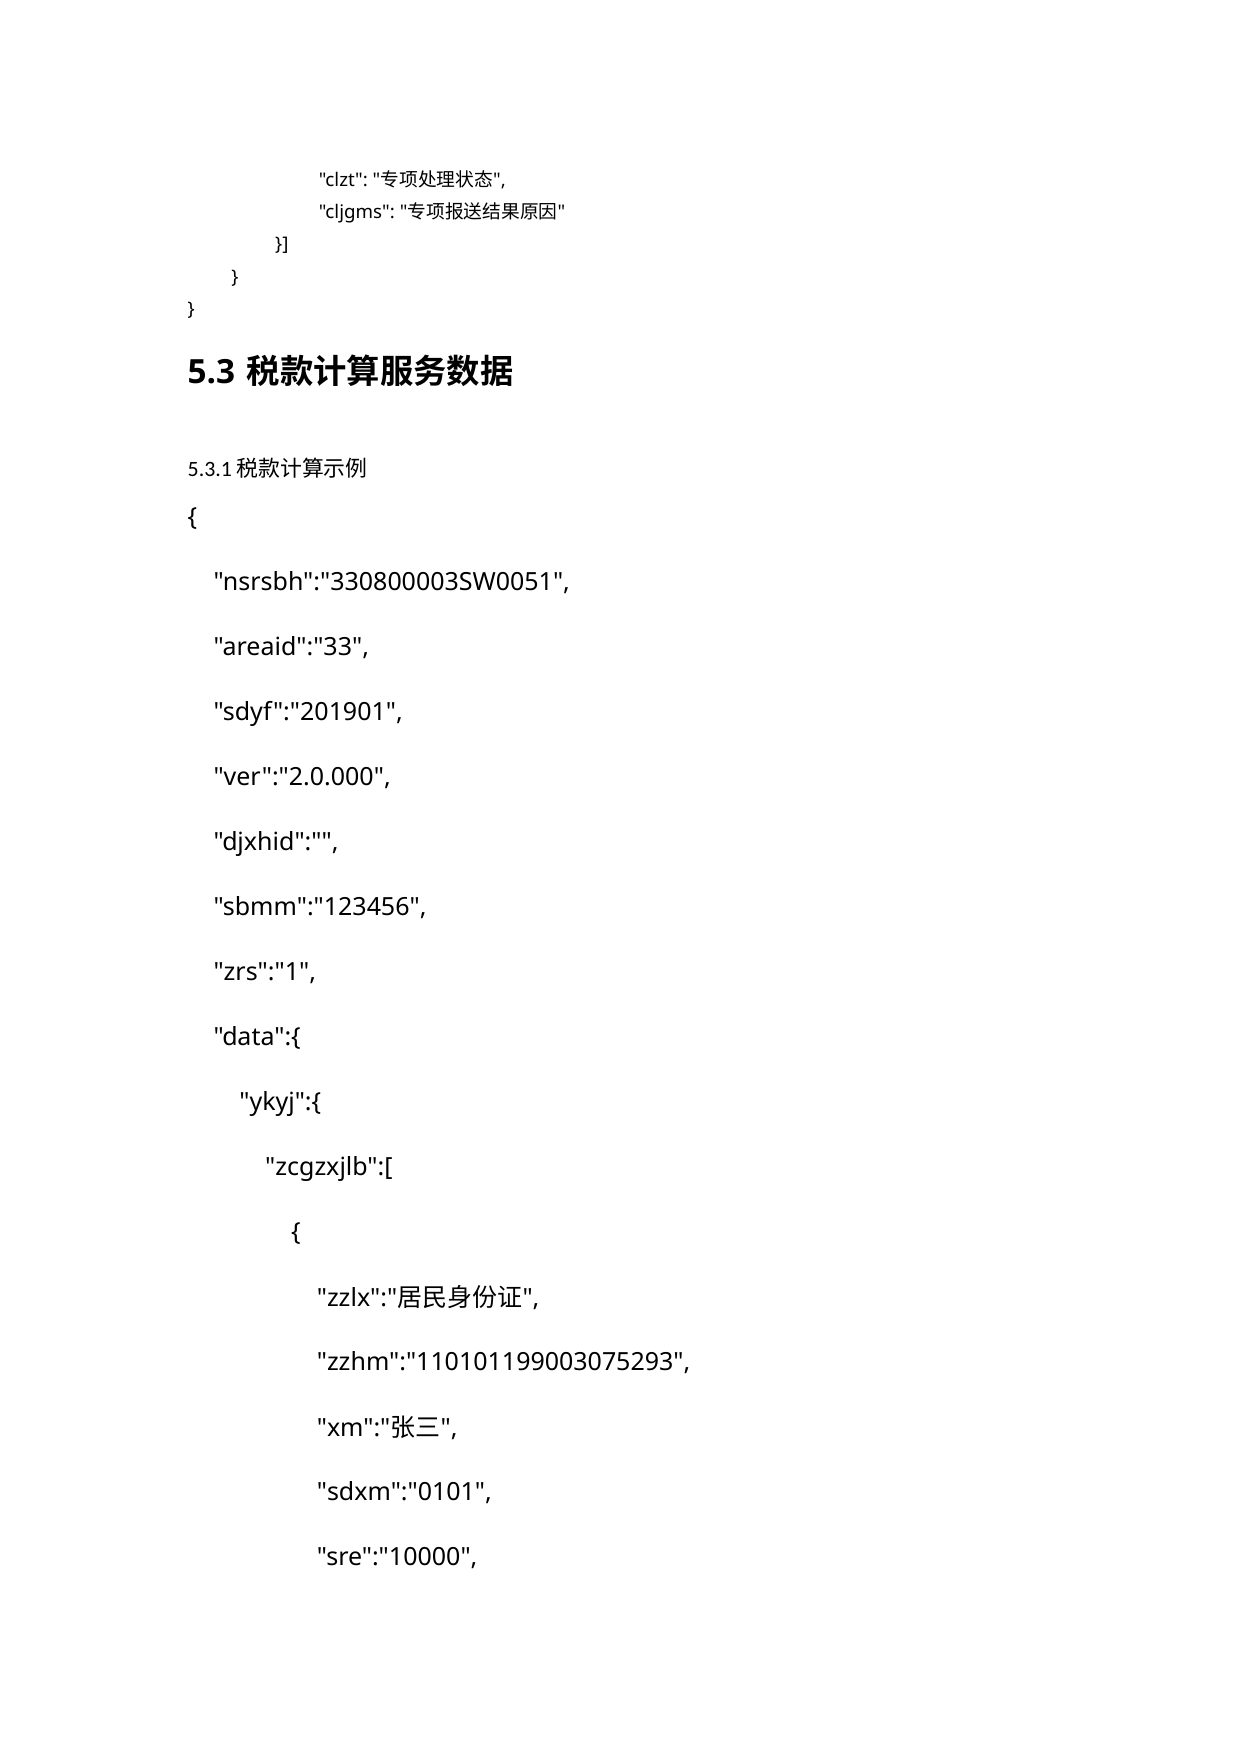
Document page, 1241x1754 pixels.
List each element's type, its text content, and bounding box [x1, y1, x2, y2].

text 5.3.1税款计算示例 [187, 451, 1053, 483]
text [187, 483, 1053, 1588]
text } [187, 259, 1053, 292]
text "clzt": "专项处理状态", [187, 162, 1053, 194]
text } [187, 292, 1053, 324]
text "cljgms": "专项报送结果原因" [187, 194, 1053, 227]
text }] [187, 227, 1053, 259]
subtitle 税款计算服务数据 [187, 337, 1053, 402]
